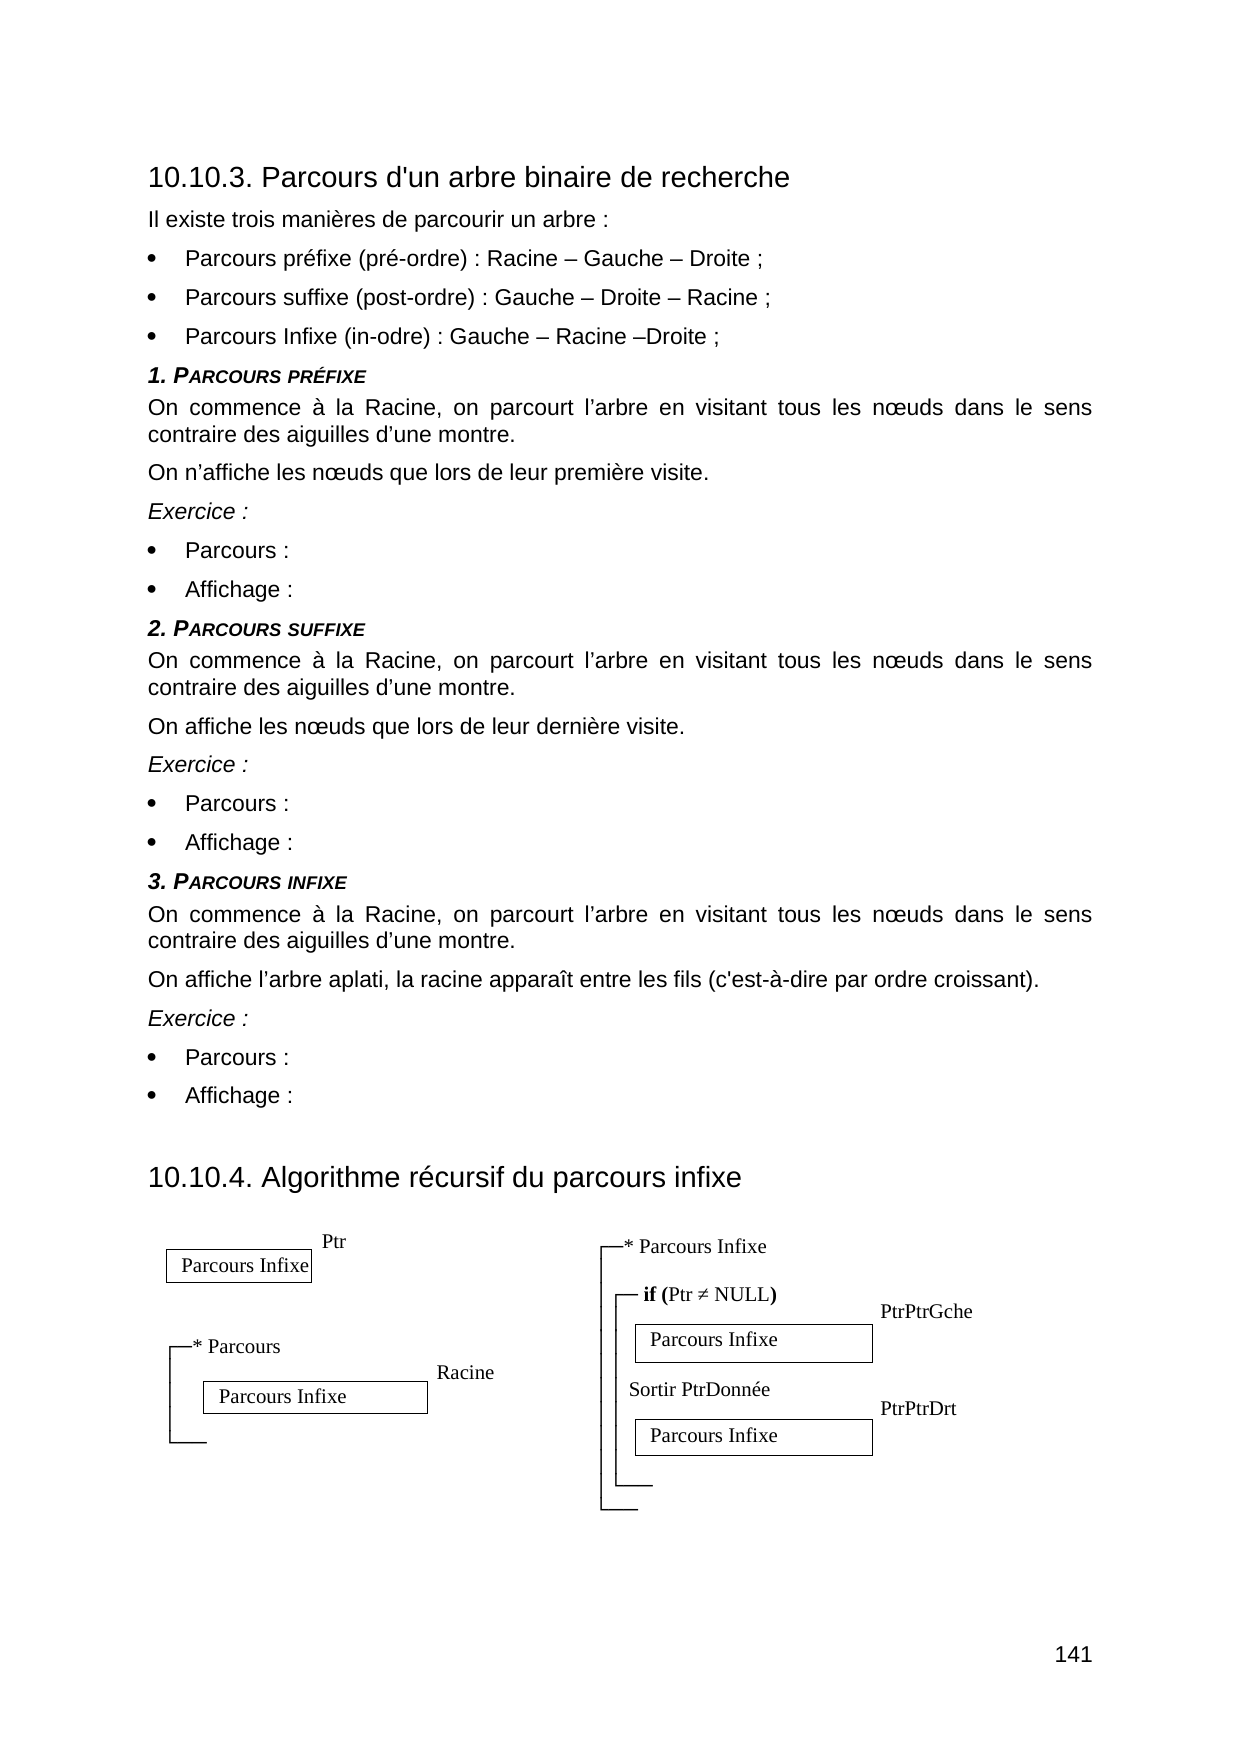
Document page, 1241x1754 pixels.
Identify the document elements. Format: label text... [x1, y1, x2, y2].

text Parcours : [148, 790, 1093, 817]
text Exercice : [148, 498, 1093, 524]
text Parcours : [148, 1043, 1093, 1070]
text On commence à la Racine, on parcourt l’arbre en visitant tous les nœuds dans le sens contraire des aiguilles d’une montre. [148, 901, 1093, 953]
text Parcours Infixe (in-odre) : Gauche – Racine –Droite ; [148, 323, 1093, 349]
text On commence à la Racine, on parcourt l’arbre en visitant tous les nœuds dans le sens contraire des aiguilles d’une montre. [148, 394, 1093, 447]
subtitle Parcours suffixe [148, 615, 1093, 641]
text Parcours suffixe (post-ordre) : Gauche – Droite – Racine ; [148, 284, 1093, 310]
subtitle Parcours infixe [148, 868, 1093, 894]
text Exercice : [148, 1005, 1093, 1031]
text Affichage : [148, 576, 1093, 602]
text Affichage : [148, 1082, 1093, 1109]
text Il existe trois manières de parcourir un arbre : [148, 206, 1093, 232]
text Affichage : [148, 829, 1093, 856]
subtitle Algorithme récursif du parcours infixe [148, 1160, 1093, 1194]
text Exercice : [148, 751, 1093, 778]
text Parcours préfixe (pré-ordre) : Racine – Gauche – Droite ; [148, 245, 1093, 271]
text Parcours : [148, 537, 1093, 563]
text On affiche les nœuds que lors de leur dernière visite. [148, 713, 1093, 739]
text On affiche l’arbre aplati, la racine apparaît entre les fils (c'est-à-dire par ordre croissant). [148, 966, 1093, 992]
text On commence à la Racine, on parcourt l’arbre en visitant tous les nœuds dans le sens contraire des aiguilles d’une montre. [148, 647, 1093, 700]
subtitle Parcours d'un arbre binaire de recherche [148, 160, 1093, 194]
text On n’affiche les nœuds que lors de leur première visite. [148, 459, 1093, 486]
subtitle Parcours préfixe [148, 362, 1093, 388]
